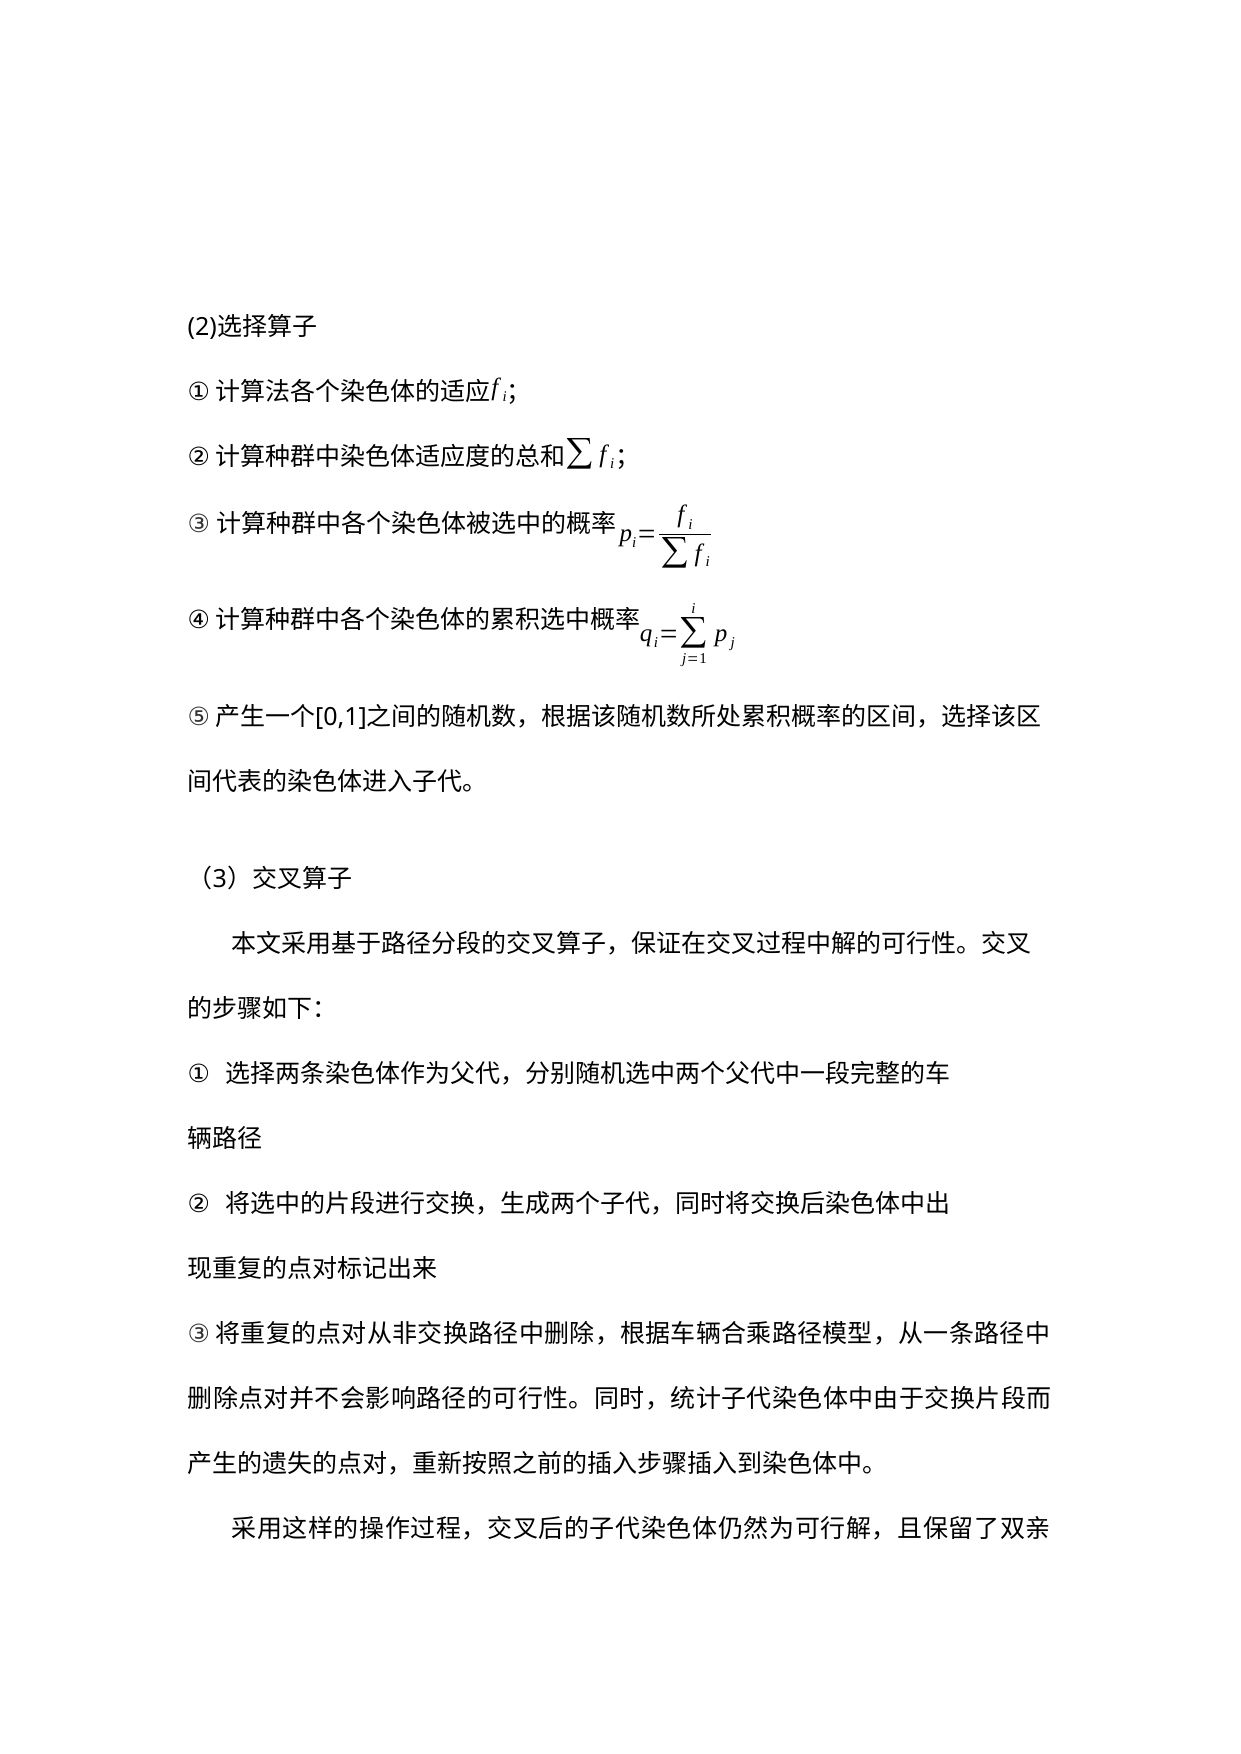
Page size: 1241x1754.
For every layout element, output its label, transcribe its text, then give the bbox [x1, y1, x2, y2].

text ③将重复的点对从非交换路径中删除，根据车辆合乘路径模型，从一条路径中删除点对并不会影响路径的可行性。同时，统计子代染色体中由于交换片段而产生的遗失的点对，重新按照之前的插入步骤插入到染色体中。 [187, 1299, 1053, 1494]
text ④计算种群中各个染色体的累积选中概率 [187, 584, 1053, 682]
text ⑤产生一个[0,1]之间的随机数，根据该随机数所处累积概率的区间，选择该区间代表的染色体进入子代。 [187, 682, 1053, 812]
text ③ 计算种群中各个染色体被选中的概率 [187, 487, 1053, 584]
text ②计算种群中染色体适应度的总和； [187, 422, 1053, 487]
text ①计算法各个染色体的适应； [187, 357, 1053, 422]
list 将选中的片段进行交换，生成两个子代，同时将交换后染色体中出 [187, 1169, 1053, 1234]
text 辆路径 [187, 1104, 1053, 1169]
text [187, 1494, 1053, 1559]
text 本文采用基于路径分段的交叉算子，保证在交叉过程中解的可行性。交叉的步骤如下： [187, 909, 1053, 1039]
list 选择两条染色体作为父代，分别随机选中两个父代中一段完整的车 [187, 1039, 1053, 1104]
text （3）交叉算子 [187, 844, 1053, 909]
text 现重复的点对标记出来 [187, 1234, 1053, 1299]
text (2)选择算子 [187, 292, 1053, 357]
